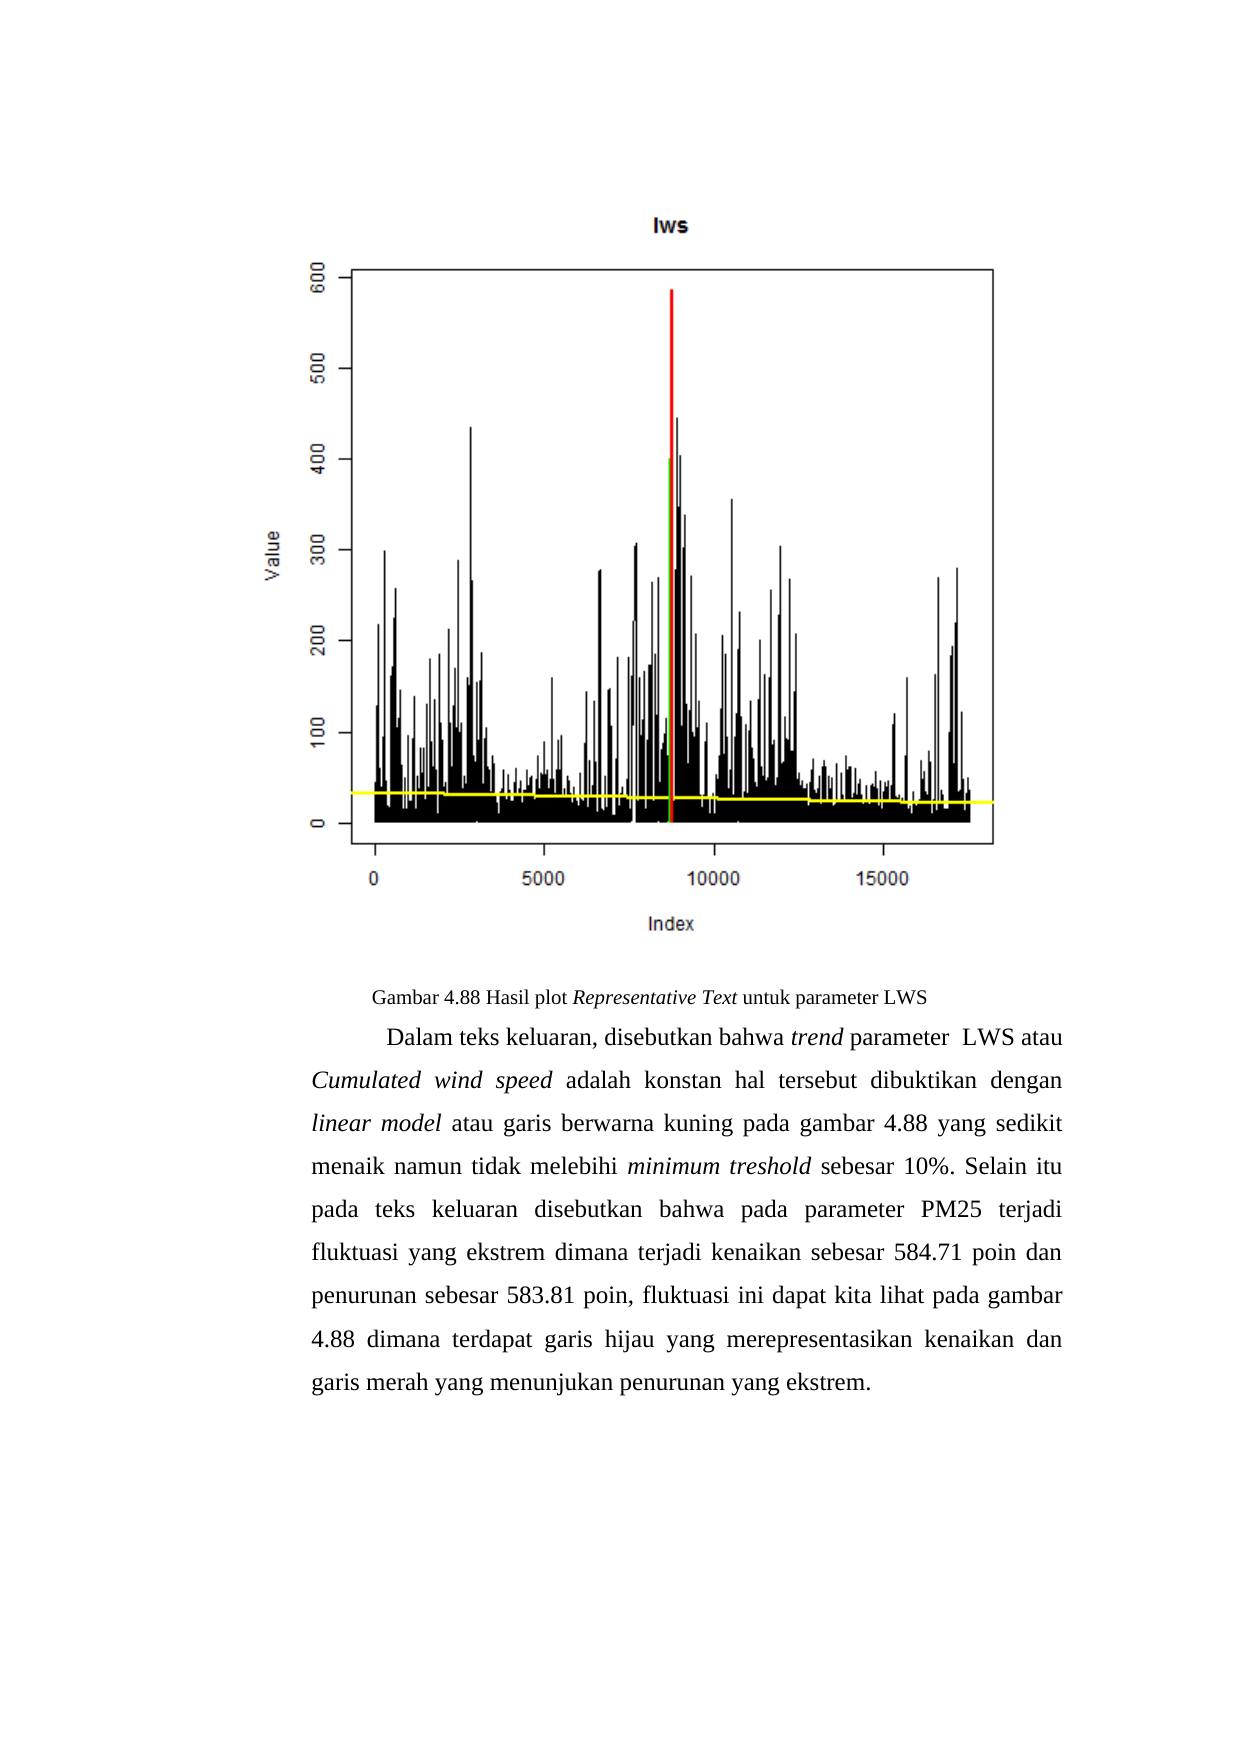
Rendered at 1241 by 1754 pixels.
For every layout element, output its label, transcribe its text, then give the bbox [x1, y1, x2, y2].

picture [259, 177, 1041, 959]
text Dalam teks keluaran, disebutkan bahwa trend parameter LWS atau Cumulated wind speed adalah konstan hal tersebut dibuktikan dengan linear model atau garis berwarna kuning pada gambar 4.88 yang sedikit menaik namun tidak melebihi minimum treshold sebesar 10%. Selain itu pada teks keluaran disebutkan bahwa pada parameter PM25 terjadi fluktuasi yang ekstrem dimana terjadi kenaikan sebesar 584.71 poin dan penurunan sebesar 583.81 poin, fluktuasi ini dapat kita lihat pada gambar 4.88 dimana terdapat garis hijau yang merepresentasikan kenaikan dan garis merah yang menunjukan penurunan yang ekstrem. [311, 1022, 1063, 1396]
text Gambar 4.88 Hasil plot Representative Text untuk parameter LWS [236, 985, 1063, 1009]
